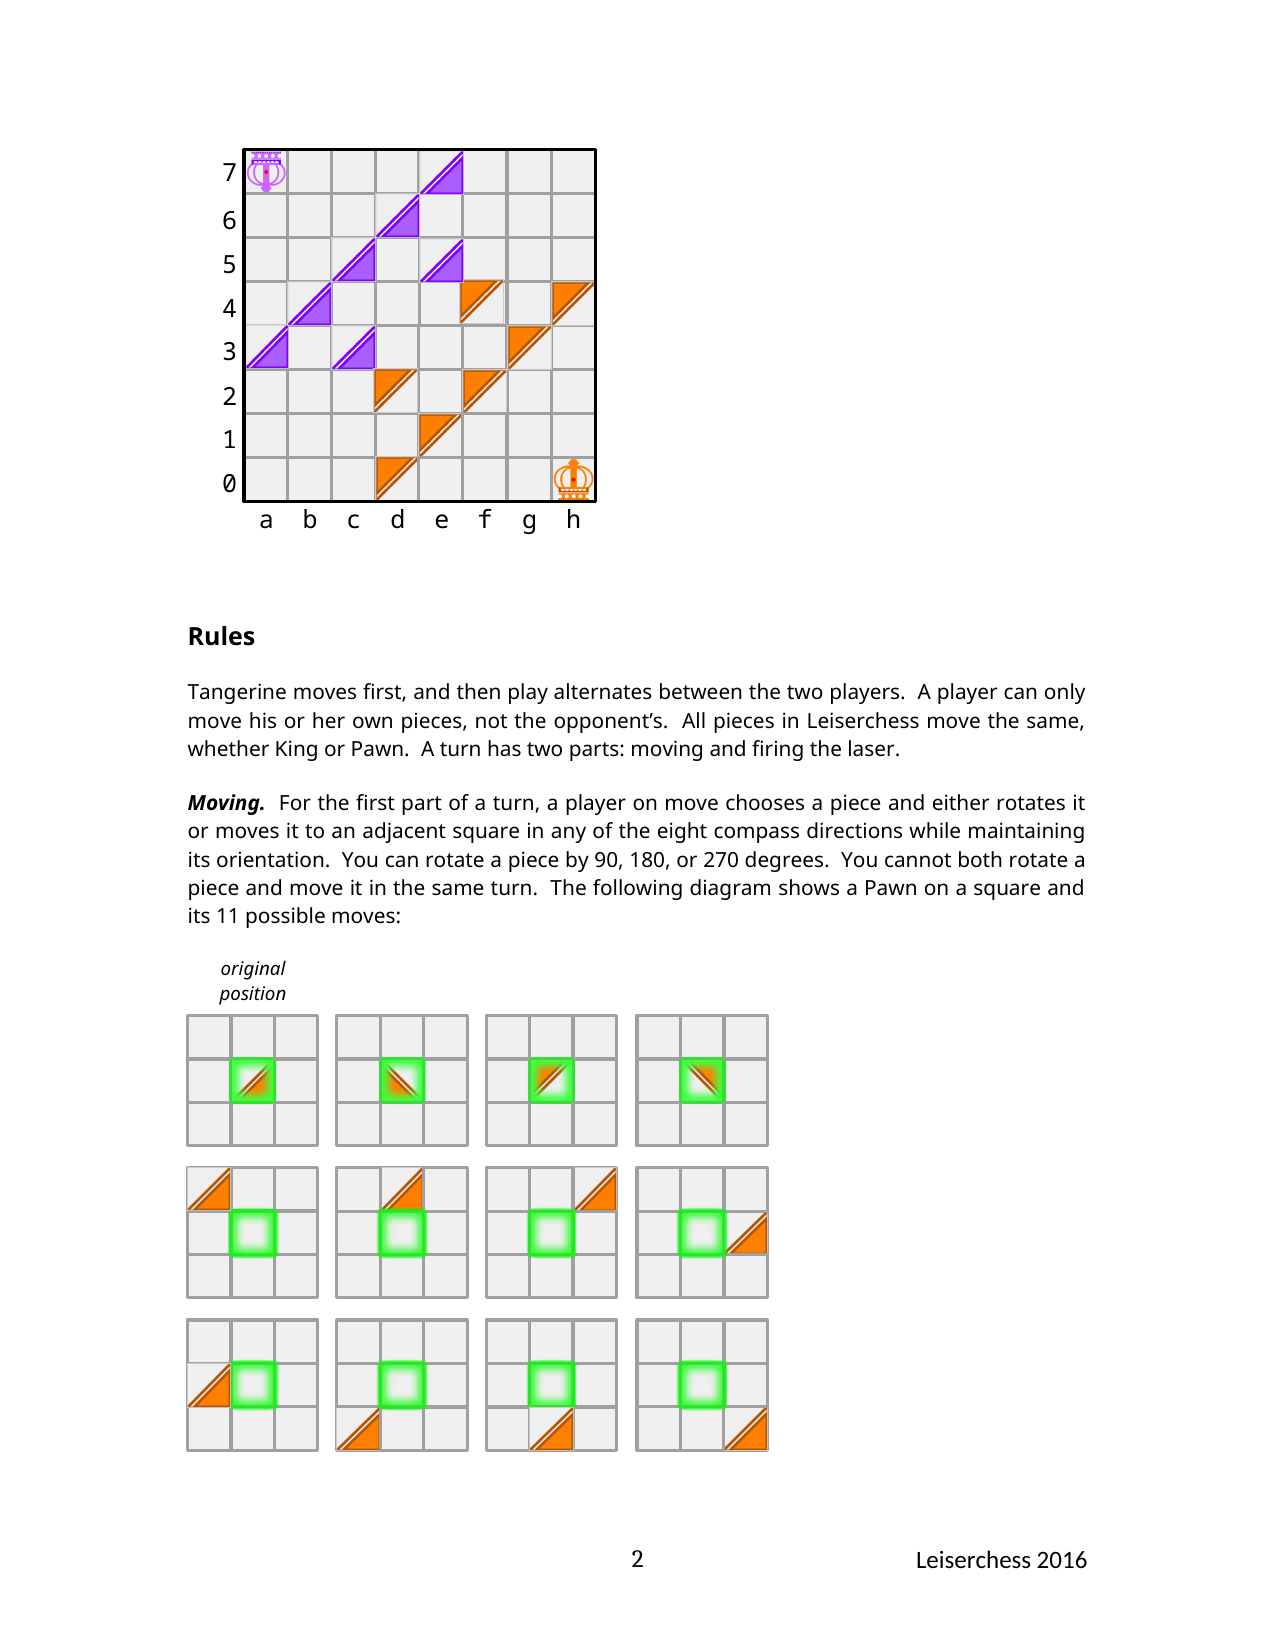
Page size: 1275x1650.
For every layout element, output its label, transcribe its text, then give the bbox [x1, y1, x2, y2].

picture [725, 1408, 768, 1451]
picture [529, 1407, 574, 1451]
picture [693, 1071, 711, 1090]
text Rules [187, 571, 1087, 652]
text Tangerine moves first, and then play alternates between the two players. A player can only move his or her own pieces, not the opponent’s. All pieces in Leiserchess move the same, whether King or Pawn. A turn has two parts: moving and firing the laser. [187, 677, 1087, 763]
picture [553, 459, 594, 500]
picture [382, 1167, 422, 1208]
picture [336, 1408, 379, 1451]
picture [187, 1363, 231, 1408]
picture [462, 369, 507, 412]
picture [575, 1167, 617, 1210]
picture [508, 281, 594, 370]
text Moving. For the first part of a turn, a player on move chooses a piece and either rotates it or moves it to an adjacent square in any of the eight compass directions while maintaining its orientation. You can rotate a piece by 90, 180, or 270 degrees. You cannot both rotate a piece and move it in the same turn. The following diagram shows a Pawn on a square and its 11 possible moves: [187, 788, 1087, 930]
picture [393, 1071, 412, 1090]
picture [375, 456, 417, 500]
picture [187, 1167, 231, 1211]
picture [728, 1213, 768, 1253]
picture [246, 151, 286, 192]
picture [243, 1071, 262, 1090]
picture [246, 151, 504, 456]
picture [542, 1071, 561, 1090]
